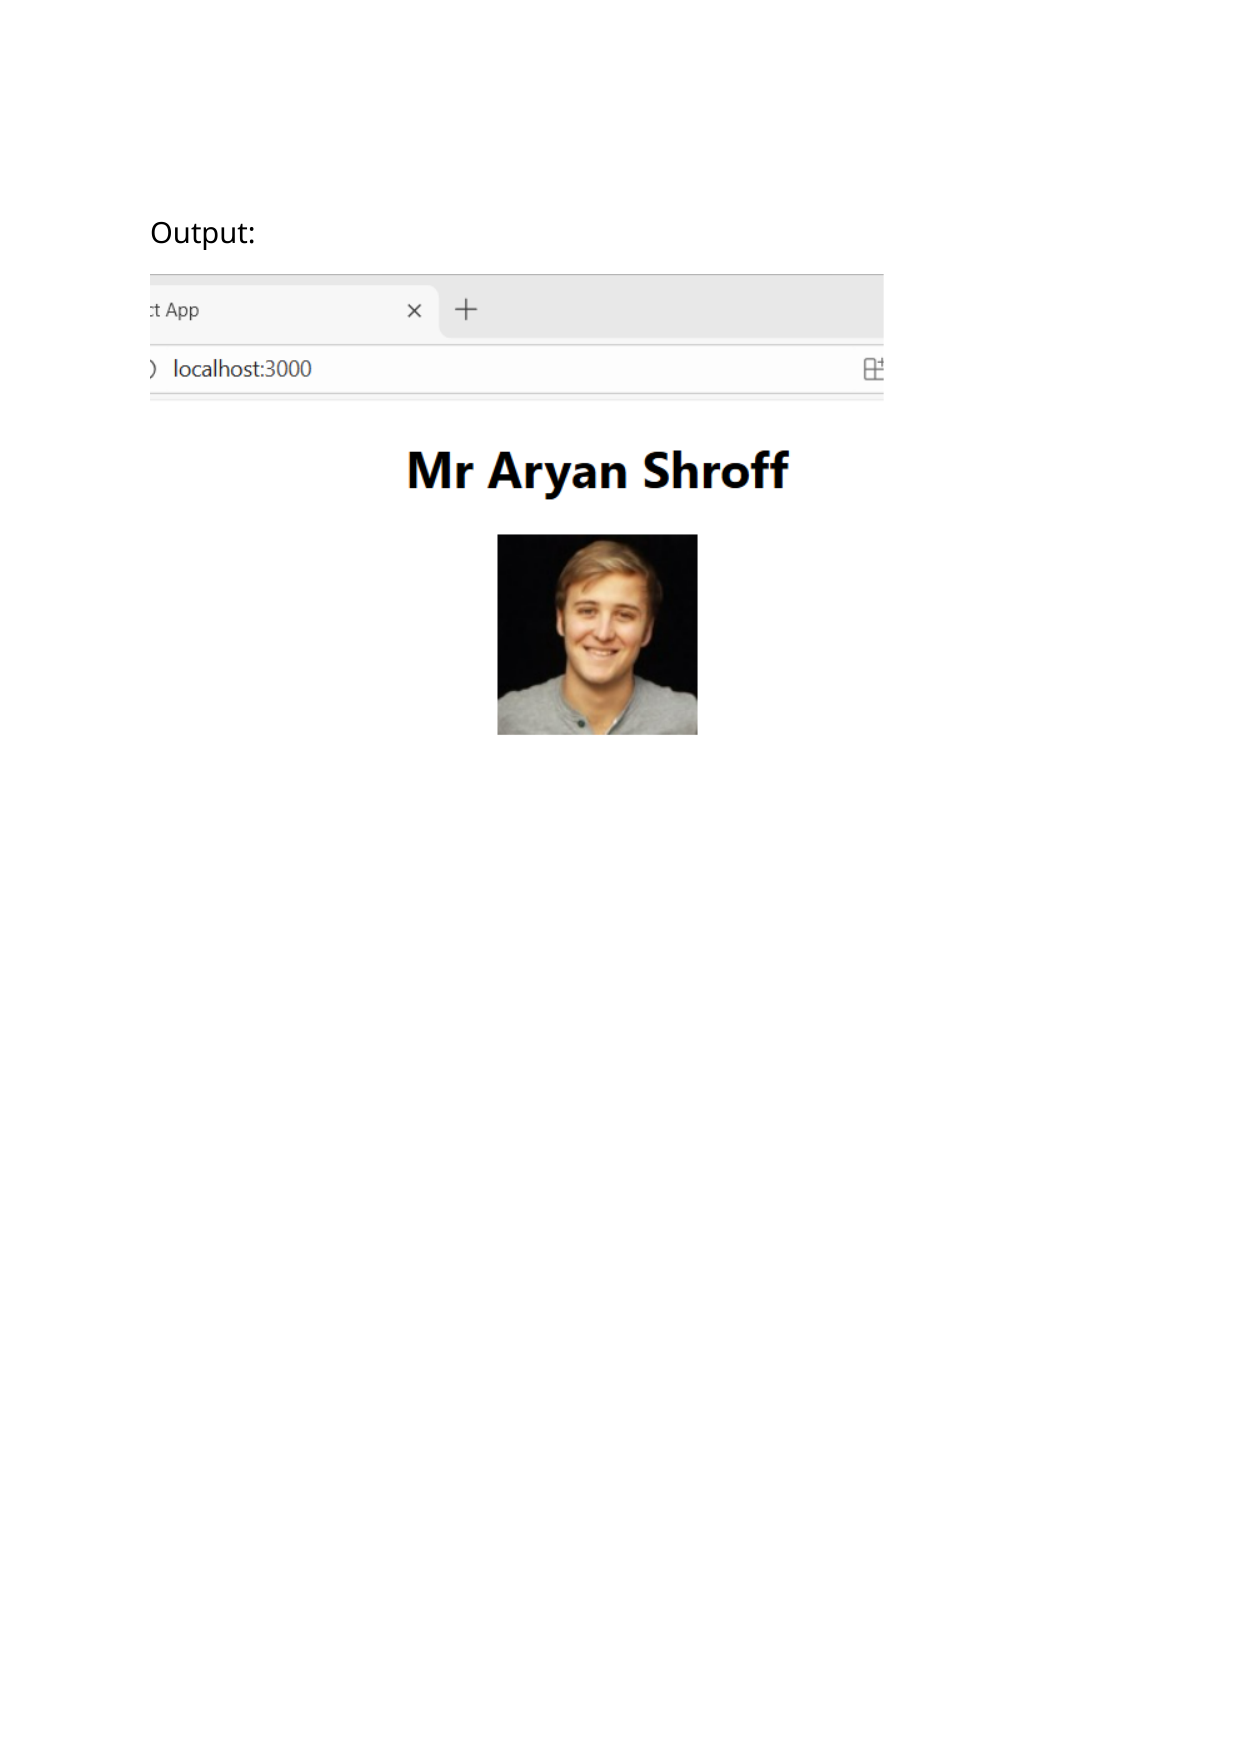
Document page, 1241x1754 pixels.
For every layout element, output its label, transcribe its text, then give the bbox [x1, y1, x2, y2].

text Output: [150, 212, 1090, 252]
picture [150, 274, 884, 839]
